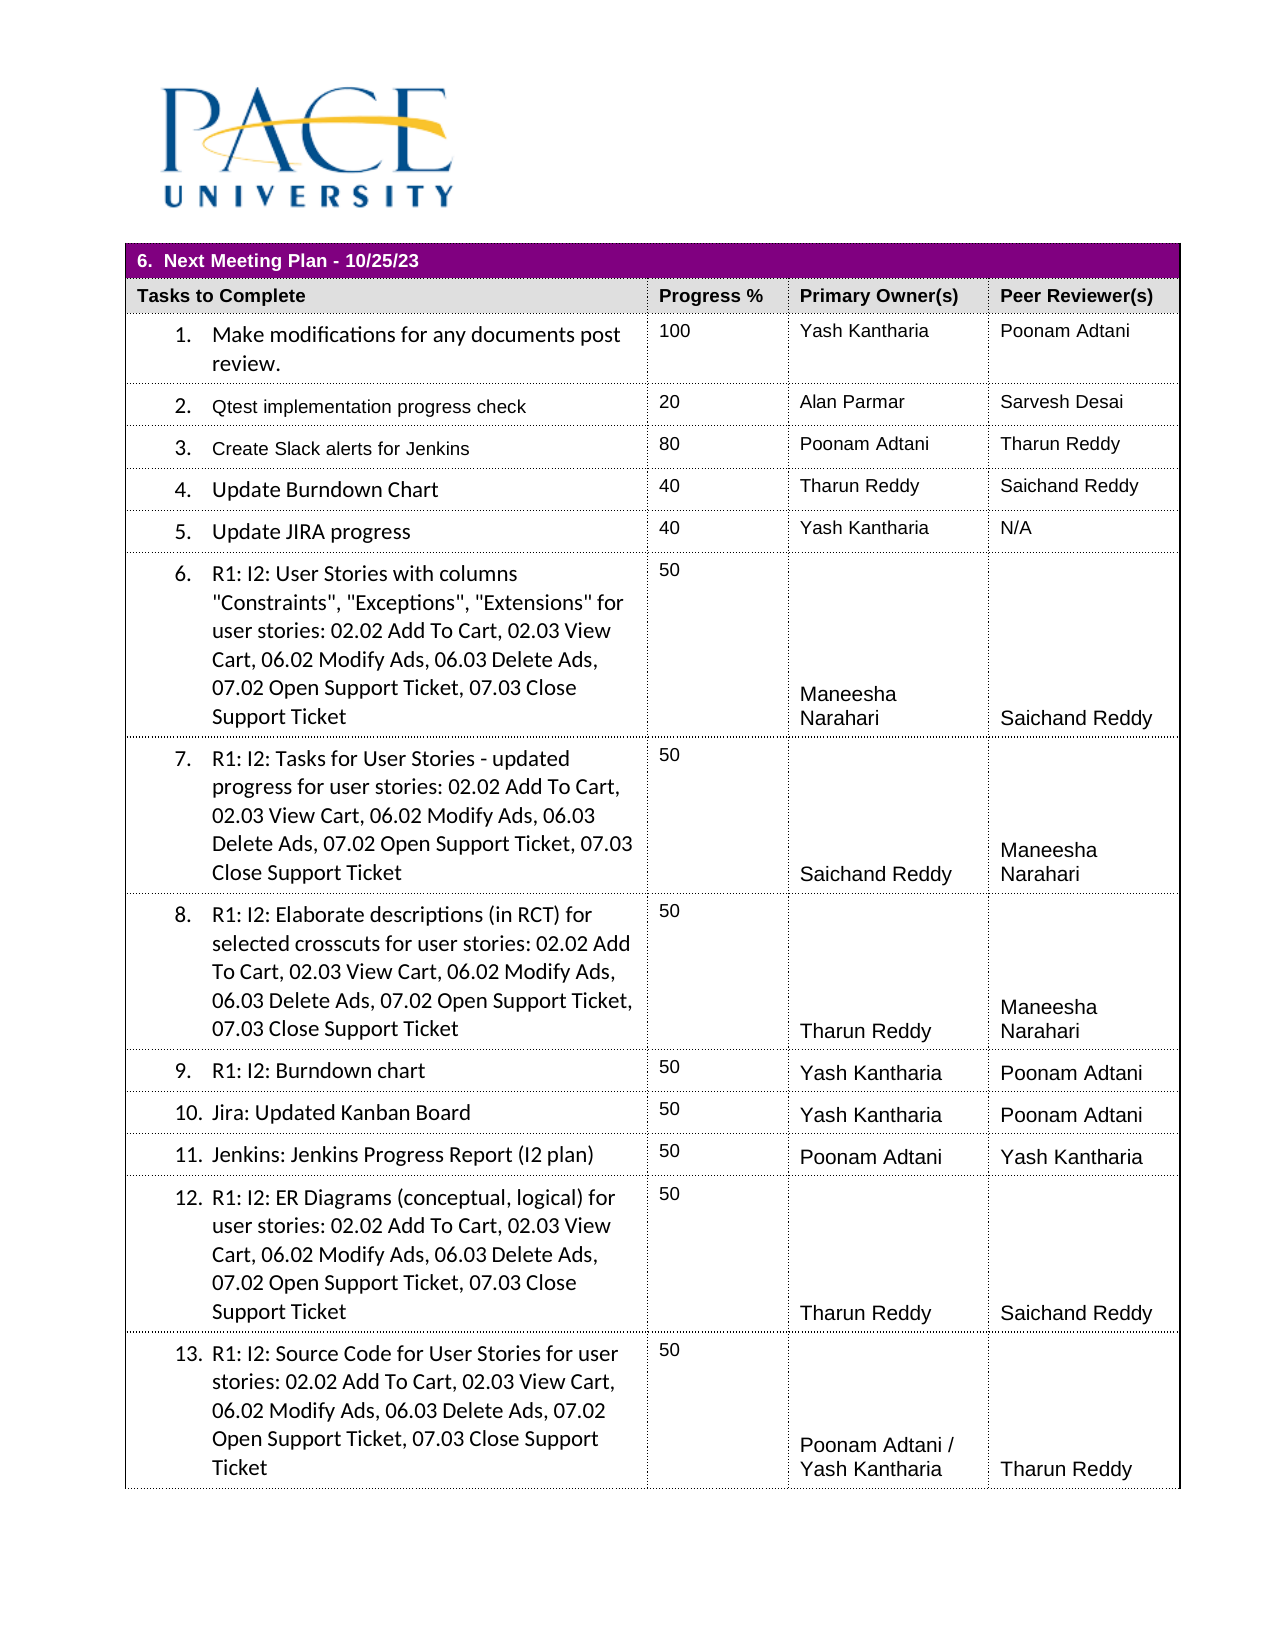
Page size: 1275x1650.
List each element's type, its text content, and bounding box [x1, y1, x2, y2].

table_cell Jenkins: Jenkins Progress Report (I2 plan) [126, 1133, 648, 1175]
table_cell 40 [648, 510, 788, 552]
table_cell Maneesha Narahari [989, 893, 1179, 1049]
table_cell Sarvesh Desai [989, 383, 1179, 425]
table_cell 20 [648, 383, 788, 425]
table_cell Update JIRA progress [126, 510, 648, 552]
table_cell Poonam Adtani / Yash Kantharia [788, 1331, 989, 1488]
table_cell R1: I2: ER Diagrams (conceptual, logical) for user stories: 02.02 Add To Cart, 02.03 View Cart, 06.02 Modify Ads, 06.03 Delete Ads, 07.02 Open Support Ticket, 07.03 Close Support Ticket [126, 1175, 648, 1331]
table_cell 40 [648, 468, 788, 509]
table_cell 50 [648, 893, 788, 1049]
table_cell Tharun Reddy [788, 893, 989, 1049]
table_cell Maneesha Narahari [788, 552, 989, 736]
table_cell Qtest implementation progress check [126, 383, 648, 425]
table_cell Saichand Reddy [989, 552, 1179, 736]
table_cell R1: I2: Elaborate descriptions (in RCT) for selected crosscuts for user stories: 02.02 Add To Cart, 02.03 View Cart, 06.02 Modify Ads, 06.03 Delete Ads, 07.02 Open Support Ticket, 07.03 Close Support Ticket [126, 893, 648, 1049]
table_cell Make modifications for any documents post review. [126, 313, 648, 383]
table_cell Alan Parmar [788, 383, 989, 425]
table_cell 50 [648, 1331, 788, 1488]
table_cell R1: I2: Burndown chart [126, 1049, 648, 1091]
table_cell Yash Kantharia [788, 313, 989, 383]
table_cell Saichand Reddy [989, 1175, 1179, 1331]
table_cell 50 [648, 552, 788, 736]
picture [135, 74, 476, 221]
table_cell R1: I2: Tasks for User Stories - updated progress for user stories: 02.02 Add To Cart, 02.03 View Cart, 06.02 Modify Ads, 06.03 Delete Ads, 07.02 Open Support Ticket, 07.03 Close Support Ticket [126, 736, 648, 893]
table_cell Poonam Adtani [989, 313, 1179, 383]
table_cell Yash Kantharia [788, 1049, 989, 1091]
table_cell R1: I2: Source Code for User Stories for user stories: 02.02 Add To Cart, 02.03 View Cart, 06.02 Modify Ads, 06.03 Delete Ads, 07.02 Open Support Ticket, 07.03 Close Support Ticket [126, 1331, 648, 1488]
table_cell Peer Reviewer(s) [989, 278, 1179, 313]
table_cell Tharun Reddy [788, 468, 989, 509]
table_cell Tasks to Complete [126, 278, 648, 313]
table_cell Tharun Reddy [989, 1331, 1179, 1488]
table_cell Poonam Adtani [788, 425, 989, 467]
table_cell Saichand Reddy [989, 468, 1179, 509]
table_cell Yash Kantharia [788, 510, 989, 552]
table_cell 50 [648, 1049, 788, 1091]
table_cell 50 [648, 1175, 788, 1331]
table_cell 50 [648, 736, 788, 893]
table_cell Poonam Adtani [989, 1049, 1179, 1091]
table_header 6. Next Meeting Plan - 10/25/23 [126, 243, 1179, 278]
table_cell Yash Kantharia [989, 1133, 1179, 1175]
table_cell Yash Kantharia [788, 1091, 989, 1133]
table_cell 100 [648, 313, 788, 383]
table_cell Saichand Reddy [788, 736, 989, 893]
table_cell Tharun Reddy [788, 1175, 989, 1331]
table_cell 80 [648, 425, 788, 467]
table_cell 50 [648, 1091, 788, 1133]
table_cell Maneesha Narahari [989, 736, 1179, 893]
table_cell Create Slack alerts for Jenkins [126, 425, 648, 467]
table_cell R1: I2: User Stories with columns "Constraints", "Exceptions", "Extensions" for user stories: 02.02 Add To Cart, 02.03 View Cart, 06.02 Modify Ads, 06.03 Delete Ads, 07.02 Open Support Ticket, 07.03 Close Support Ticket [126, 552, 648, 736]
table_cell Primary Owner(s) [788, 278, 989, 313]
table_cell N/A [989, 510, 1179, 552]
table_cell Progress % [648, 278, 788, 313]
table_cell 50 [648, 1133, 788, 1175]
table_cell Poonam Adtani [989, 1091, 1179, 1133]
table_cell Poonam Adtani [788, 1133, 989, 1175]
table_cell Tharun Reddy [989, 425, 1179, 467]
table_cell Update Burndown Chart [126, 468, 648, 509]
table_cell Jira: Updated Kanban Board [126, 1091, 648, 1133]
